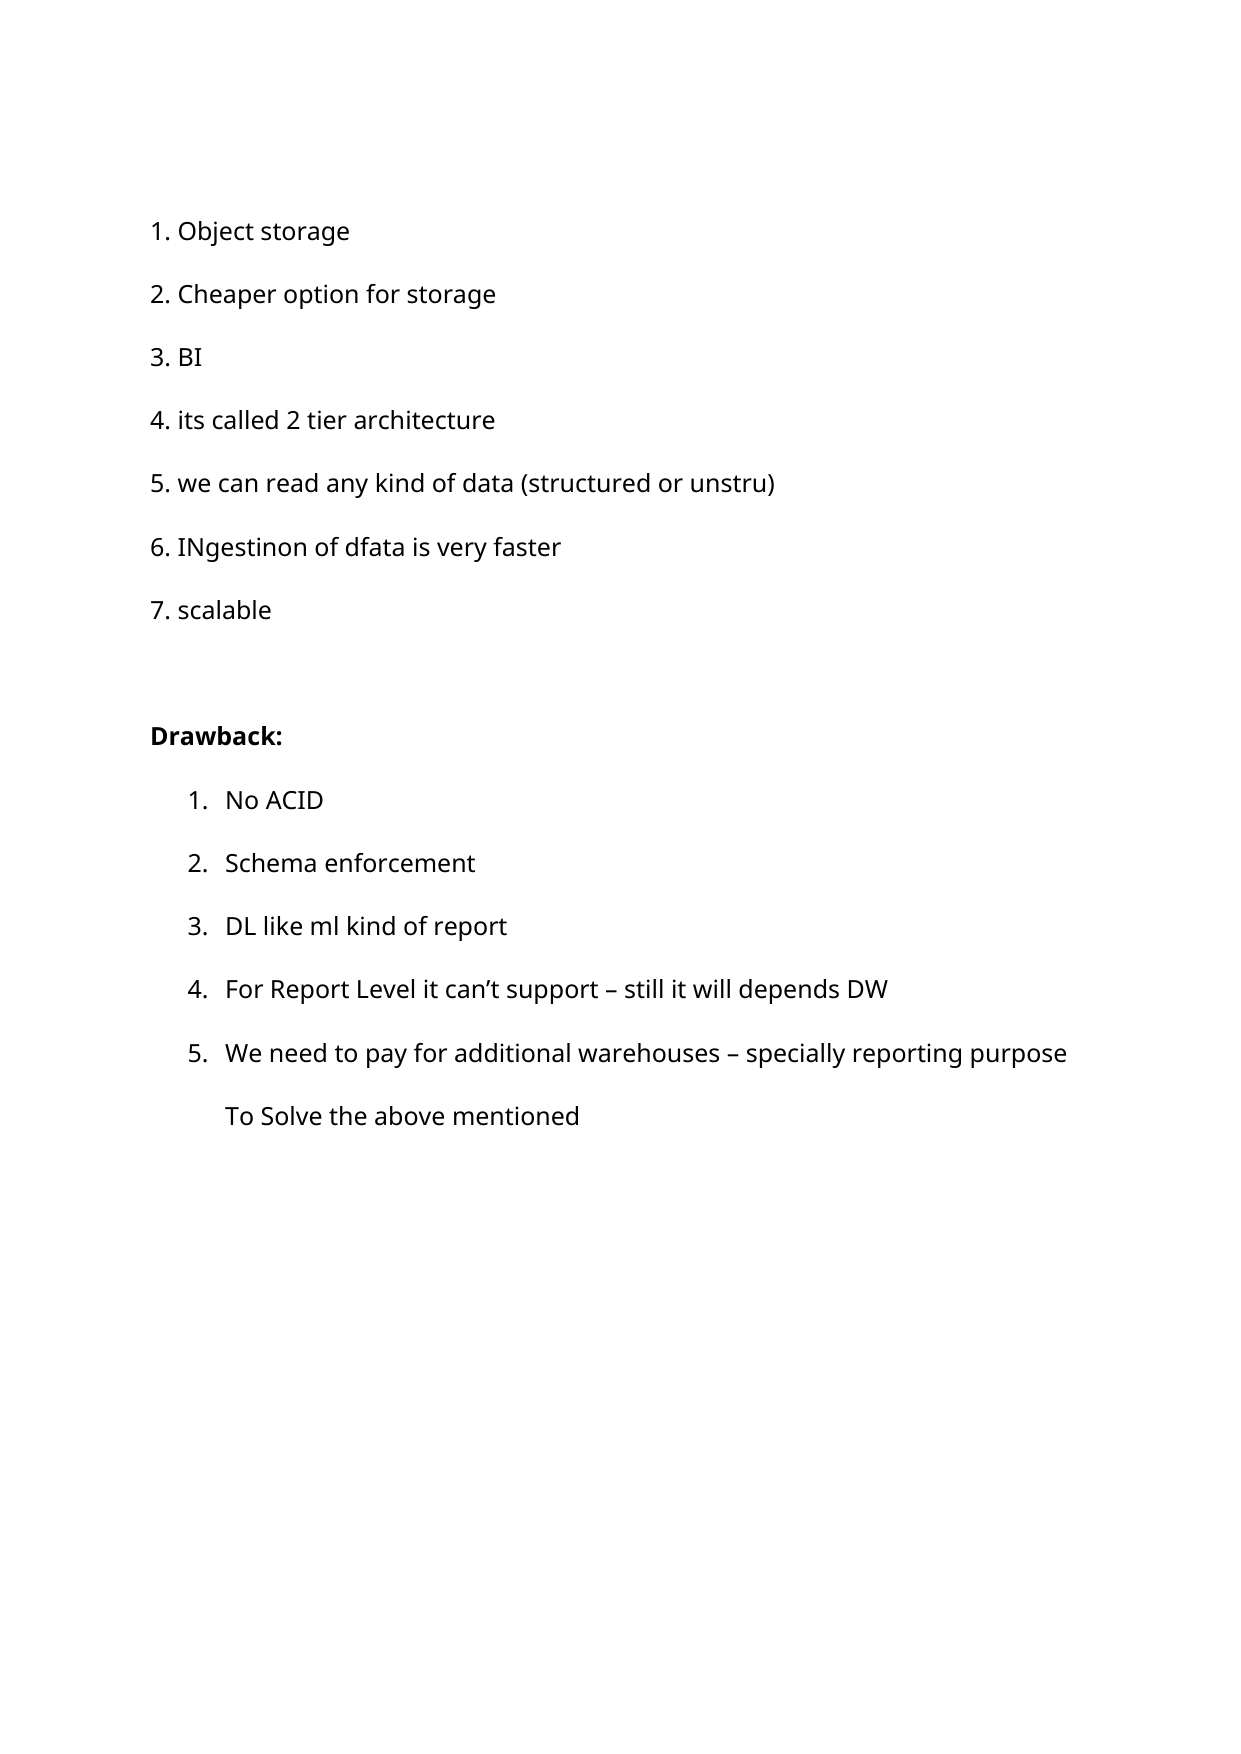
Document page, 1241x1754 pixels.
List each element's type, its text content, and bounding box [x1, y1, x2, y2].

text 1. Object storage [150, 213, 1090, 247]
text 5. we can read any kind of data (structured or unstru) [150, 466, 1090, 500]
text 7. scalable [150, 593, 1090, 627]
list We need to pay for additional warehouses – specially reporting purpose [187, 1035, 1090, 1069]
list DL like ml kind of report [187, 909, 1090, 943]
text 4. its called 2 tier architecture [150, 403, 1090, 437]
text 6. INgestinon of dfata is very faster [150, 529, 1090, 563]
list Schema enforcement [187, 846, 1090, 879]
text 3. BI [150, 340, 1090, 374]
list No ACID [187, 782, 1090, 816]
text 2. Cheaper option for storage [150, 276, 1090, 311]
text To Solve the above mentioned [225, 1098, 1090, 1132]
text Drawback: [150, 719, 1090, 753]
list For Report Level it can’t support – still it will depends DW [187, 972, 1090, 1006]
